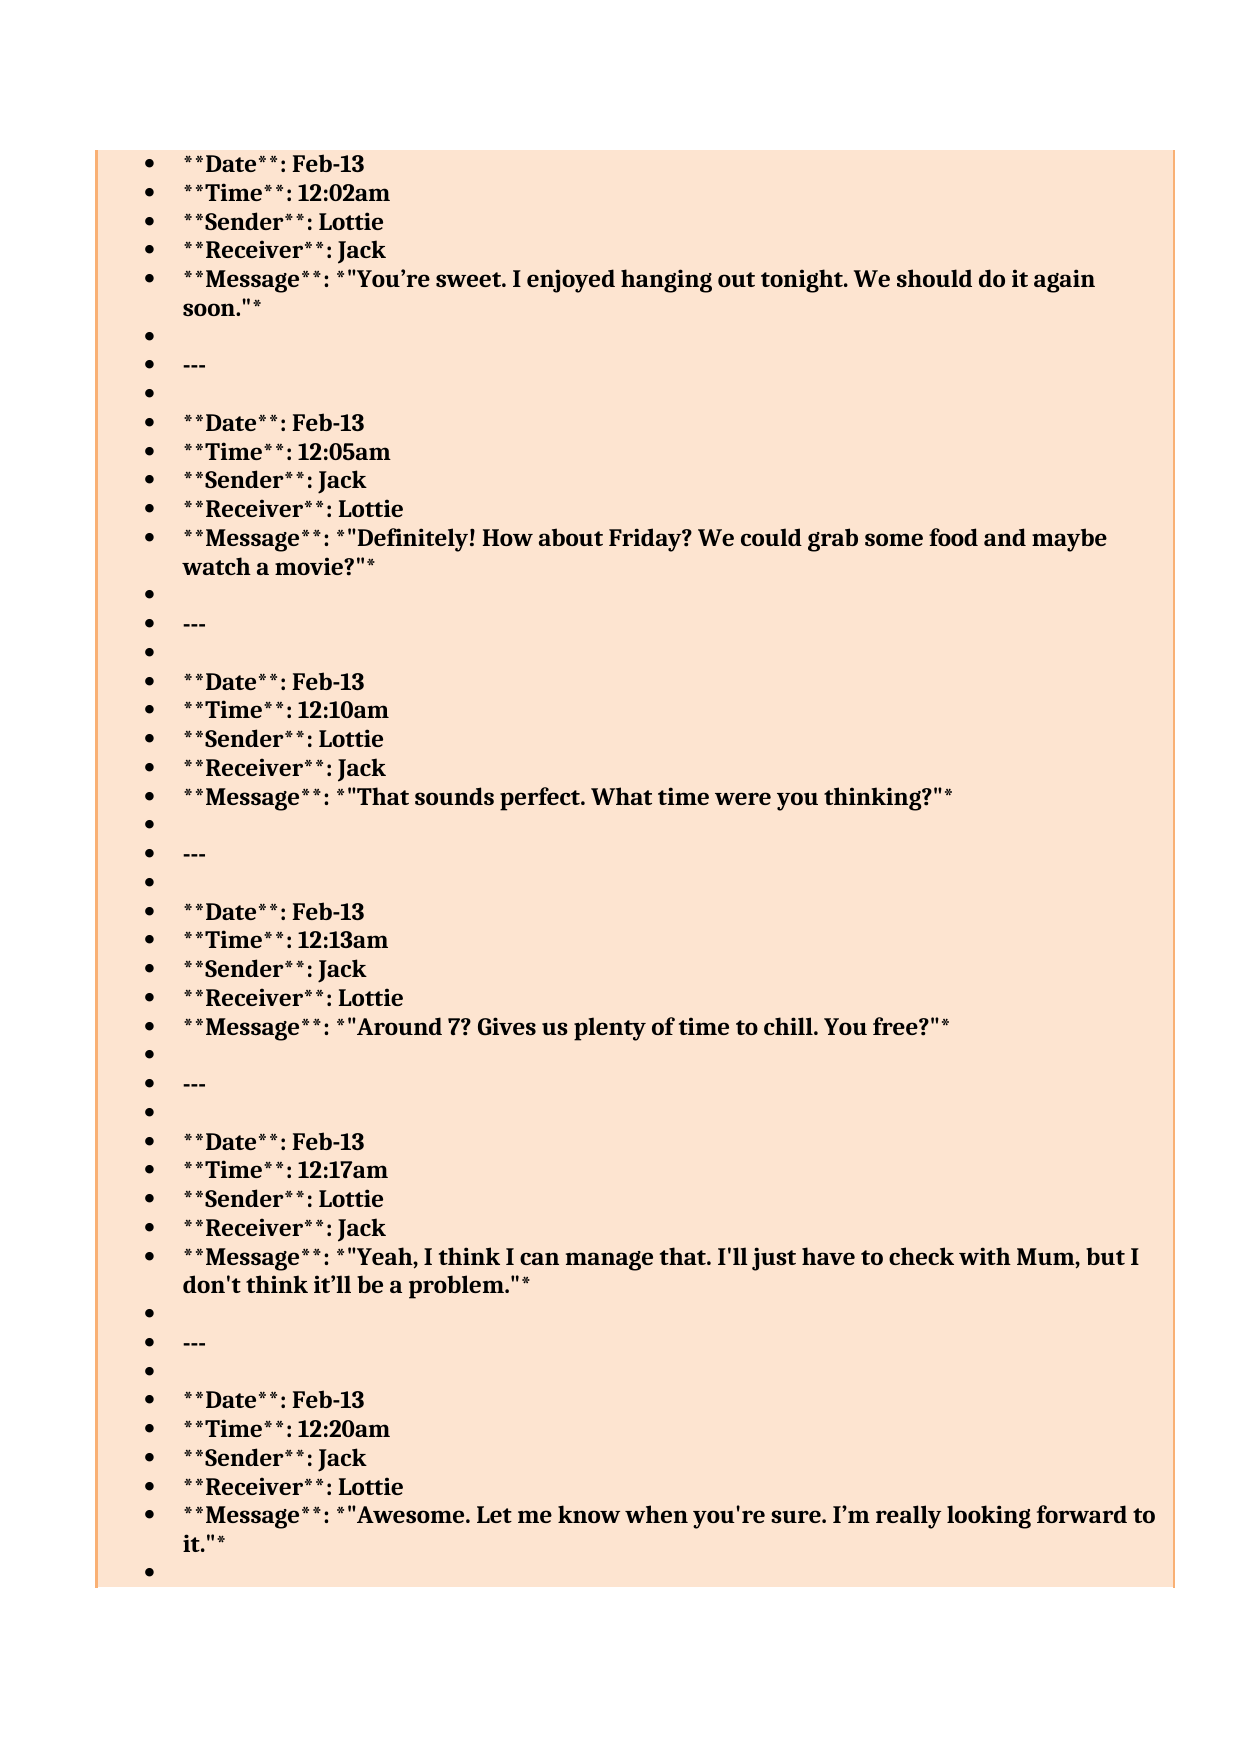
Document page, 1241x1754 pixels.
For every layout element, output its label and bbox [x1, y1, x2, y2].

table_cell [98, 150, 1173, 1587]
